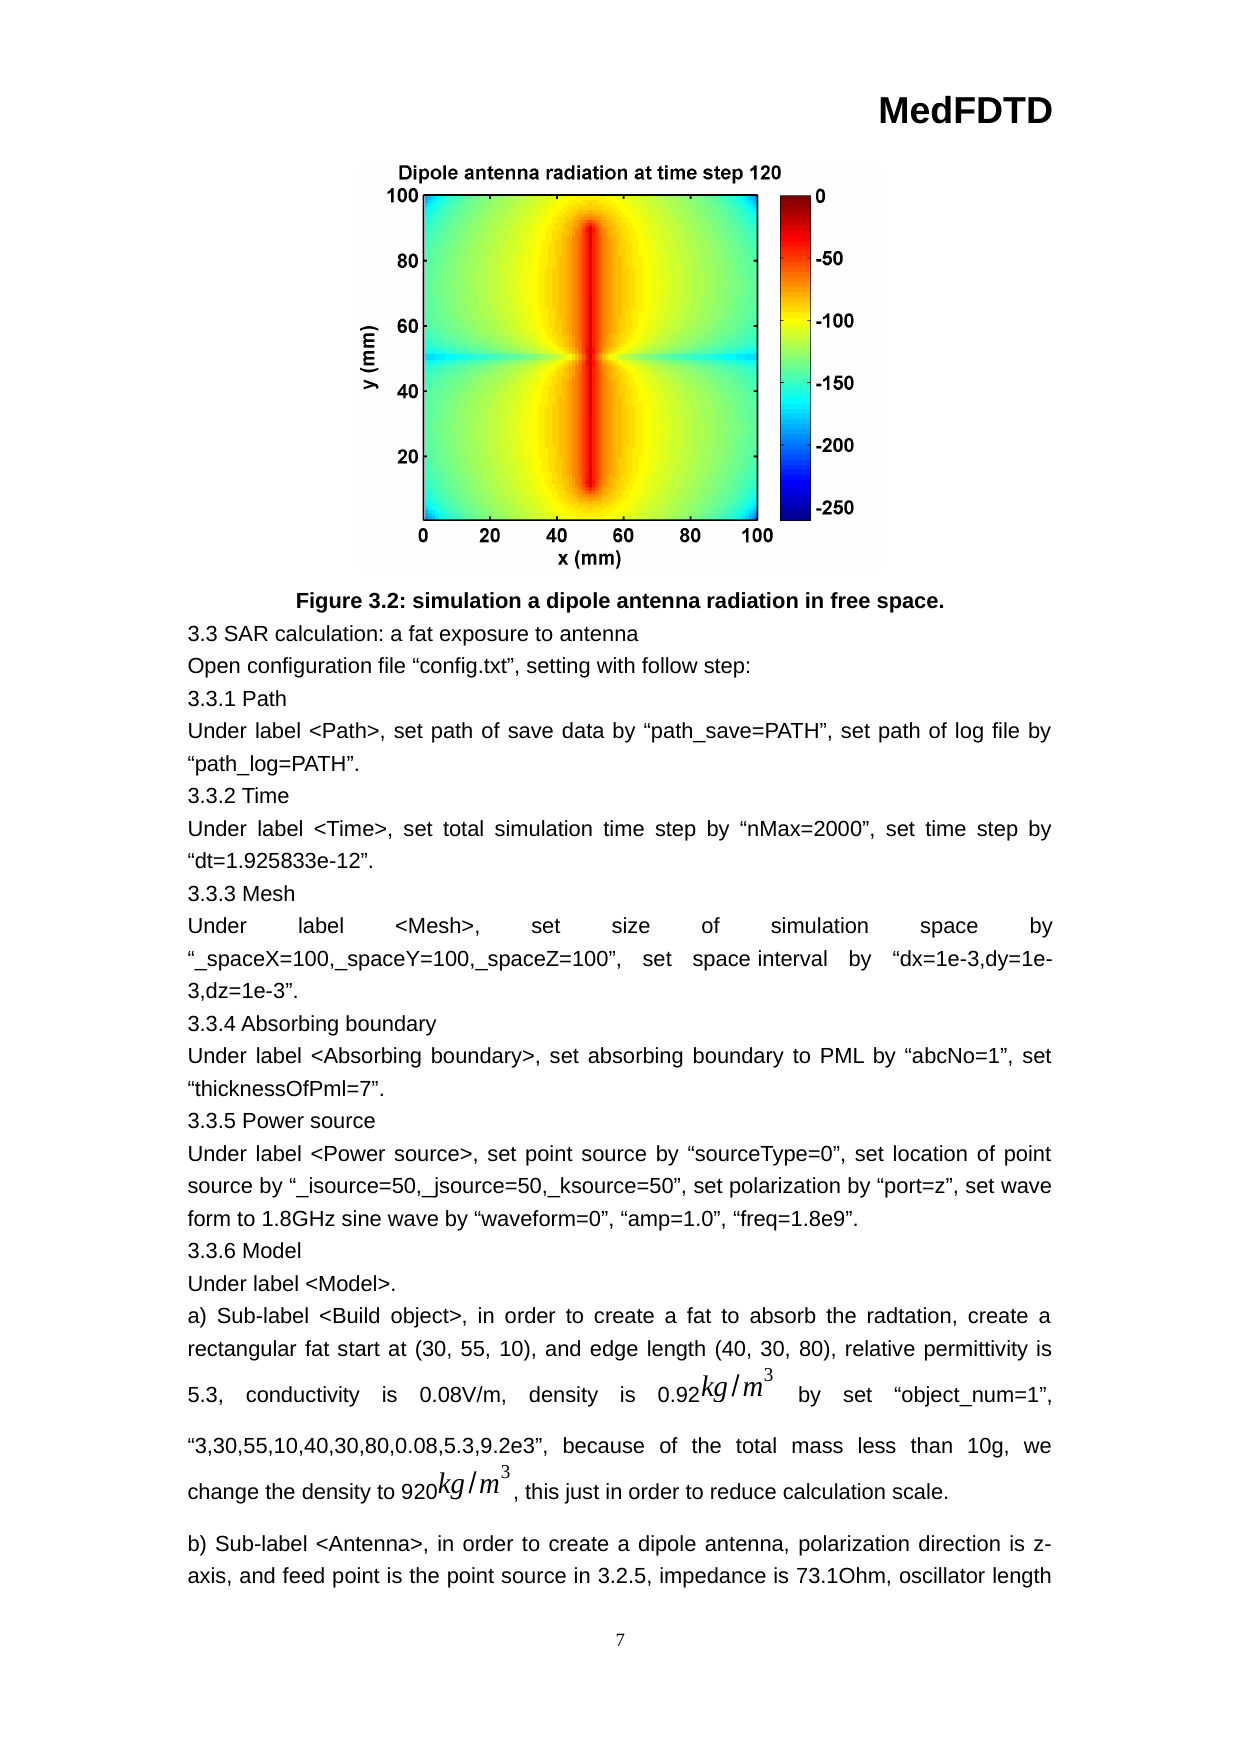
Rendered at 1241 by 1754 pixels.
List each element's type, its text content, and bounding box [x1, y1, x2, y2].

text 3.3.3 Mesh [187, 877, 1053, 909]
text Under label <Time>, set total simulation time step by “nMax=2000”, set time step by “dt=1.925833e-12”. [187, 812, 1053, 877]
text 3.3.6 Model [187, 1234, 1053, 1267]
text Figure 3.2: simulation a dipole antenna radiation in free space. [187, 584, 1053, 617]
text Under label <Path>, set path of save data by “path_save=PATH”, set path of log file by “path_log=PATH”. [187, 714, 1053, 779]
text Under label <Power source>, set point source by “sourceType=0”, set location of point source by “_isource=50,_jsource=50,_ksource=50”, set polarization by “port=z”, set wave form to 1.8GHz sine wave by “waveform=0”, “amp=1.0”, “freq=1.8e9”. [187, 1137, 1053, 1234]
picture [354, 162, 887, 570]
text 3.3.2 Time [187, 779, 1053, 812]
text a) Sub-label <Build object>, in order to create a fat to absorb the radtation, create a rectangular fat start at (30, 55, 10), and edge length (40, 30, 80), relative permittivity is 5.3, conductivity is 0.08V/m, density is 0.92 by set “object_num=1”, “3,30,55,10,40,30,80,0.08,5.3,9.2e3”, because of the total mass less than 10g, we change the density to 920, this just in order to reduce calculation scale. [187, 1299, 1053, 1527]
text 3.3.5 Power source [187, 1104, 1053, 1137]
text Under label <Model>. [187, 1267, 1053, 1299]
text 3.3 SAR calculation: a fat exposure to antenna [187, 617, 1053, 649]
text Under label <Absorbing boundary>, set absorbing boundary to PML by “abcNo=1”, set “thicknessOfPml=7”. [187, 1039, 1053, 1104]
text Open configuration file “config.txt”, setting with follow step: [187, 649, 1053, 682]
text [187, 1527, 1053, 1592]
text 3.3.1 Path [187, 682, 1053, 714]
text 3.3.4 Absorbing boundary [187, 1007, 1053, 1039]
text Under label <Mesh>, set size of simulation space by “_spaceX=100,_spaceY=100,_spaceZ=100”, set space interval by “dx=1e-3,dy=1e-3,dz=1e-3”. [187, 909, 1053, 1007]
